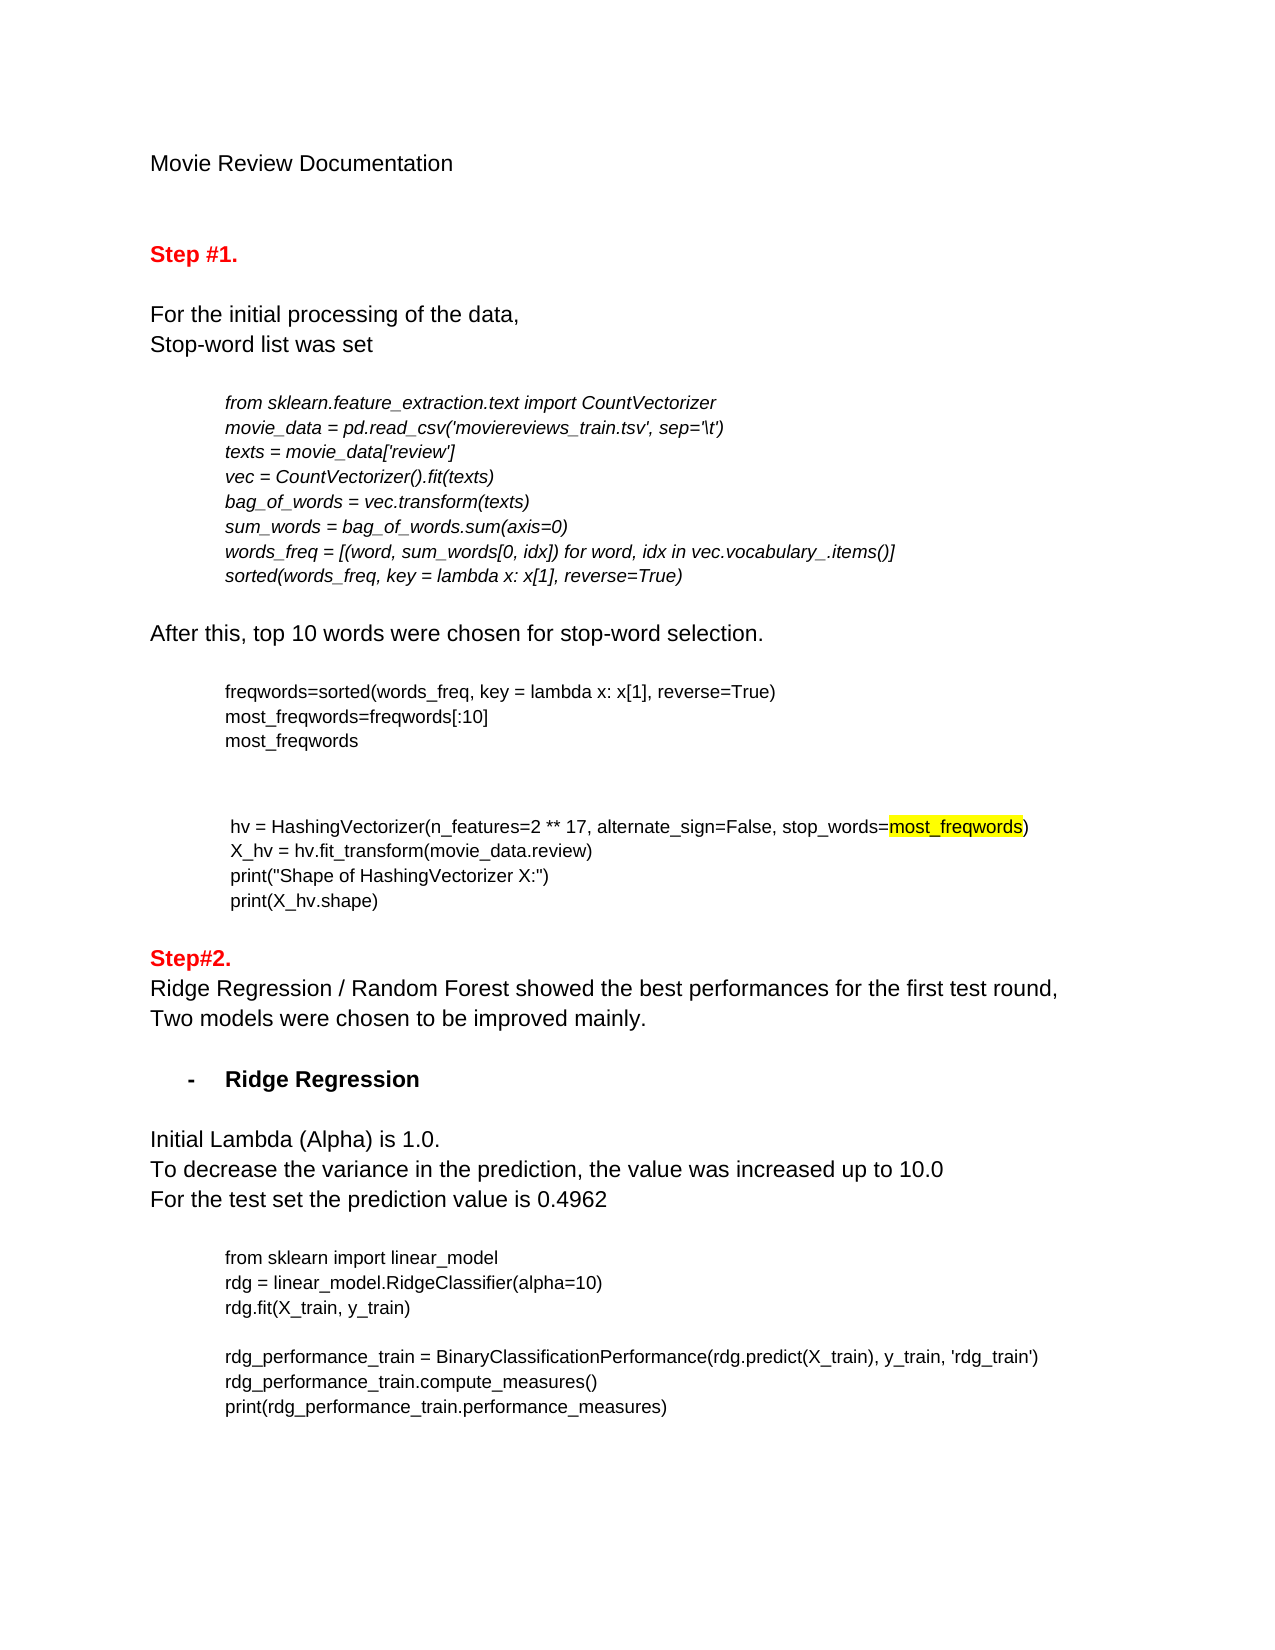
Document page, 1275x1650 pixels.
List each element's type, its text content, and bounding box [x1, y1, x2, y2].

text X_hv = hv.fit_transform(movie_data.review) [150, 840, 1125, 862]
text Step#2. [150, 945, 1125, 971]
text Two models were chosen to be improved mainly. [150, 1005, 1125, 1032]
text rdg_performance_train.compute_measures() [225, 1371, 1125, 1392]
text sorted(words_freq, key = lambda x: x[1], reverse=True) [225, 565, 1125, 587]
text print("Shape of HashingVectorizer X:") [150, 865, 1125, 887]
text freqwords=sorted(words_freq, key = lambda x: x[1], reverse=True) [225, 681, 1125, 702]
text most_freqwords [225, 730, 1125, 752]
text rdg = linear_model.RidgeClassifier(alpha=10) [225, 1272, 1125, 1293]
text Ridge Regression / Random Forest showed the best performances for the first test round, [150, 975, 1125, 1001]
text from sklearn.feature_extraction.text import CountVectorizer [225, 392, 1125, 413]
text Initial Lambda (Alpha) is 1.0. [150, 1126, 1125, 1152]
list Ridge Regression [187, 1066, 1125, 1092]
text words_freq = [(word, sum_words[0, idx]) for word, idx in vec.vocabulary_.items()] [225, 540, 1125, 562]
text vec = CountVectorizer().fit(texts) [225, 466, 1125, 488]
text bag_of_words = vec.transform(texts) [225, 491, 1125, 512]
text To decrease the variance in the prediction, the value was increased up to 10.0 [150, 1156, 1125, 1183]
text Stop-word list was set [150, 331, 1125, 358]
text After this, top 10 words were chosen for stop-word selection. [150, 620, 1125, 647]
text Step #1. [150, 241, 1125, 267]
text from sklearn import linear_model [225, 1247, 1125, 1268]
text movie_data = pd.read_csv('moviereviews_train.tsv', sep='\t') [225, 416, 1125, 438]
text rdg_performance_train = BinaryClassificationPerformance(rdg.predict(X_train), y_train, 'rdg_train') [225, 1346, 1125, 1368]
text hv = HashingVectorizer(n_features=2 ** 17, alternate_sign=False, stop_words=most_freqwords) [150, 815, 889, 837]
text texts = movie_data['review'] [225, 441, 1125, 463]
text For the test set the prediction value is 0.4962 [150, 1186, 1125, 1213]
text sum_words = bag_of_words.sum(axis=0) [225, 516, 1125, 537]
text Movie Review Documentation [150, 150, 1125, 176]
text most_freqwords=freqwords[:10] [225, 705, 1125, 727]
text rdg.fit(X_train, y_train) [225, 1296, 1125, 1318]
text For the initial processing of the data, [150, 301, 1125, 327]
text print(X_hv.shape) [150, 890, 1125, 911]
text print(rdg_performance_train.performance_measures) [225, 1396, 1125, 1417]
